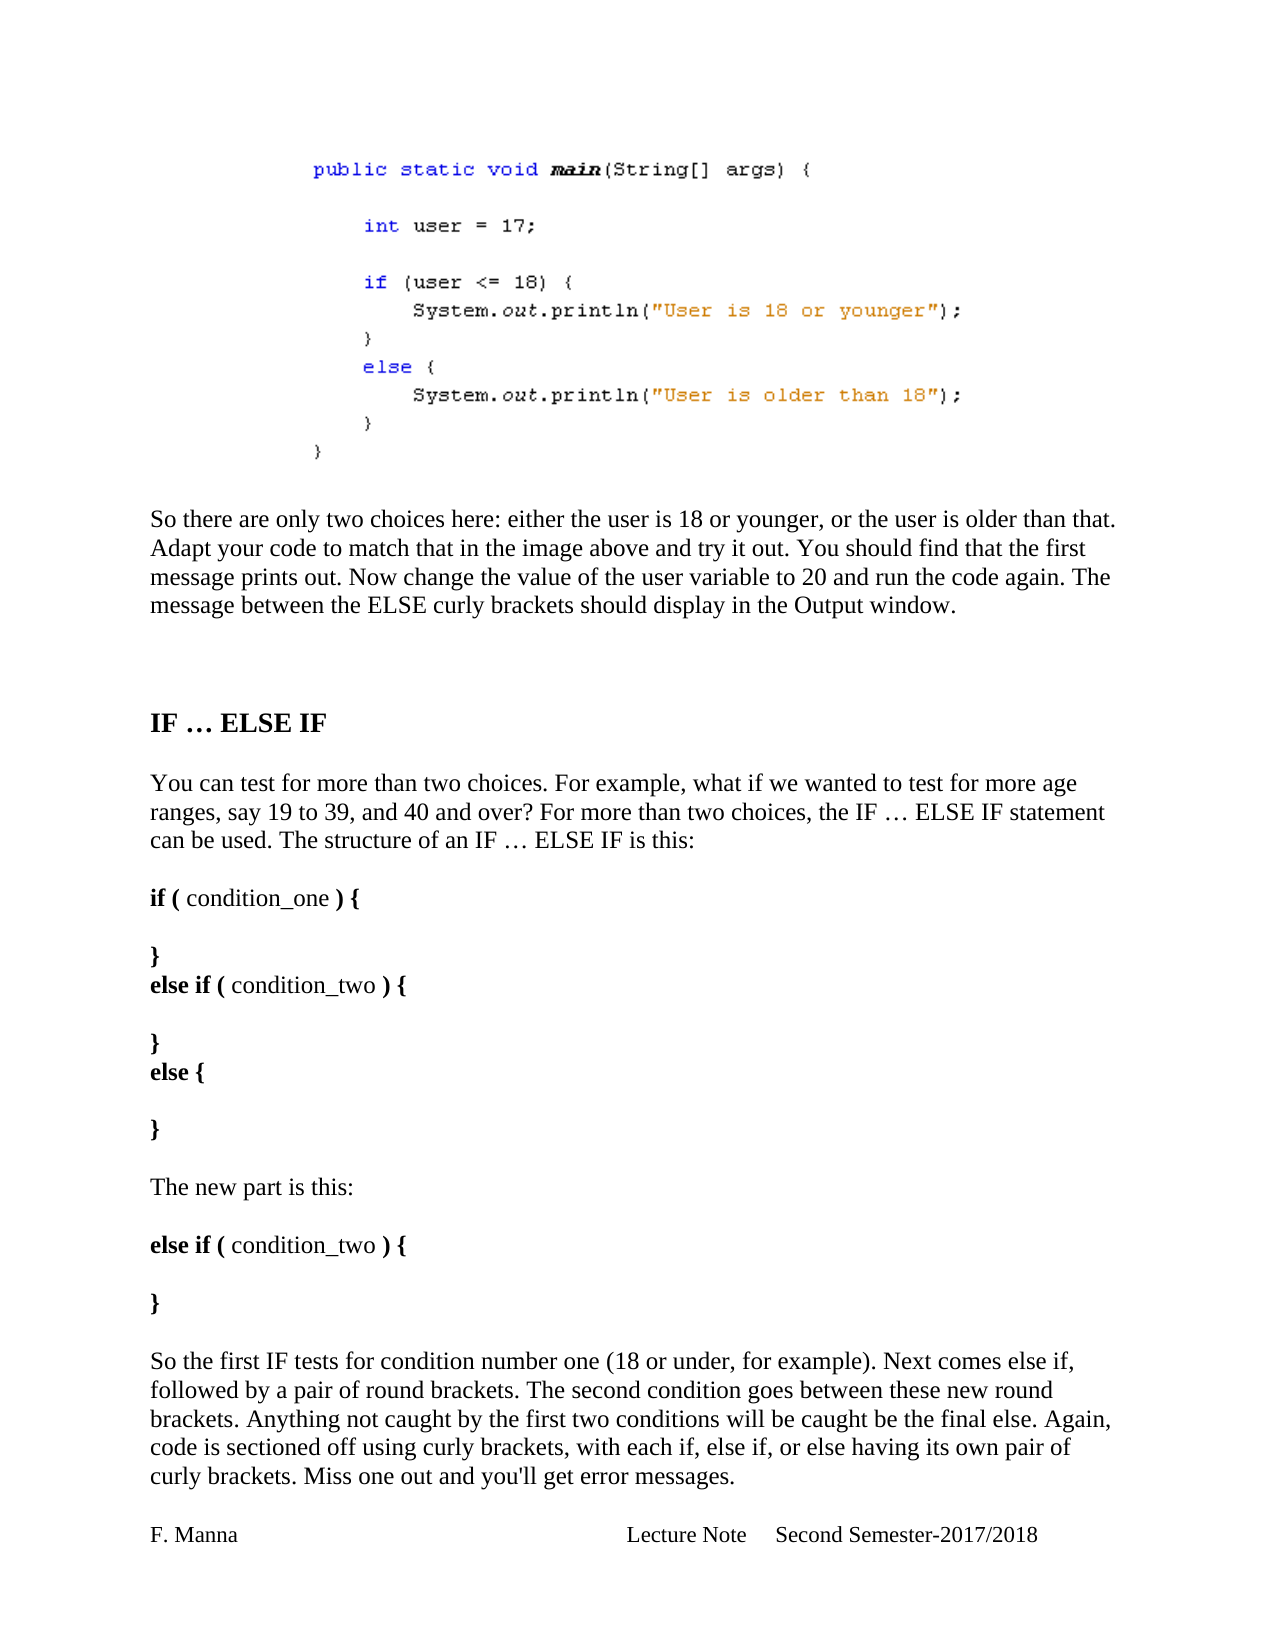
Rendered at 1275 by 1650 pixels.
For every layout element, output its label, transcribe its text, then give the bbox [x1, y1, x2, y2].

text } [150, 1288, 1125, 1317]
text So the first IF tests for condition number one (18 or under, for example). Next comes else if, followed by a pair of round brackets. The second condition goes between these new round brackets. Anything not caught by the first two conditions will be caught be the final else. Again, code is sectioned off using curly brackets, with each if, else if, or else having its own pair of curly brackets. Miss one out and you'll get error messages. [150, 1346, 1125, 1490]
text So there are only two choices here: either the user is 18 or younger, or the user is older than that. Adapt your code to match that in the image above and try it out. You should find that the first message prints out. Now change the value of the user variable to 20 and run the code again. The message between the ELSE curly brackets should display in the Output window. [150, 504, 1125, 619]
text You can test for more than two choices. For example, what if we wanted to test for more age ranges, say 19 to 39, and 40 and over? For more than two choices, the IF … ELSE IF statement can be used. The structure of an IF … ELSE IF is this: [150, 768, 1125, 854]
picture [297, 150, 978, 475]
text if ( condition_one ) { [150, 883, 1125, 912]
text } else if ( condition_two ) { [150, 941, 1125, 999]
text The new part is this: [150, 1172, 1125, 1201]
text } else { [150, 1028, 1125, 1085]
text } [150, 1114, 1125, 1143]
text else if ( condition_two ) { [150, 1230, 1125, 1259]
subtitle IF … ELSE IF [150, 706, 1125, 739]
